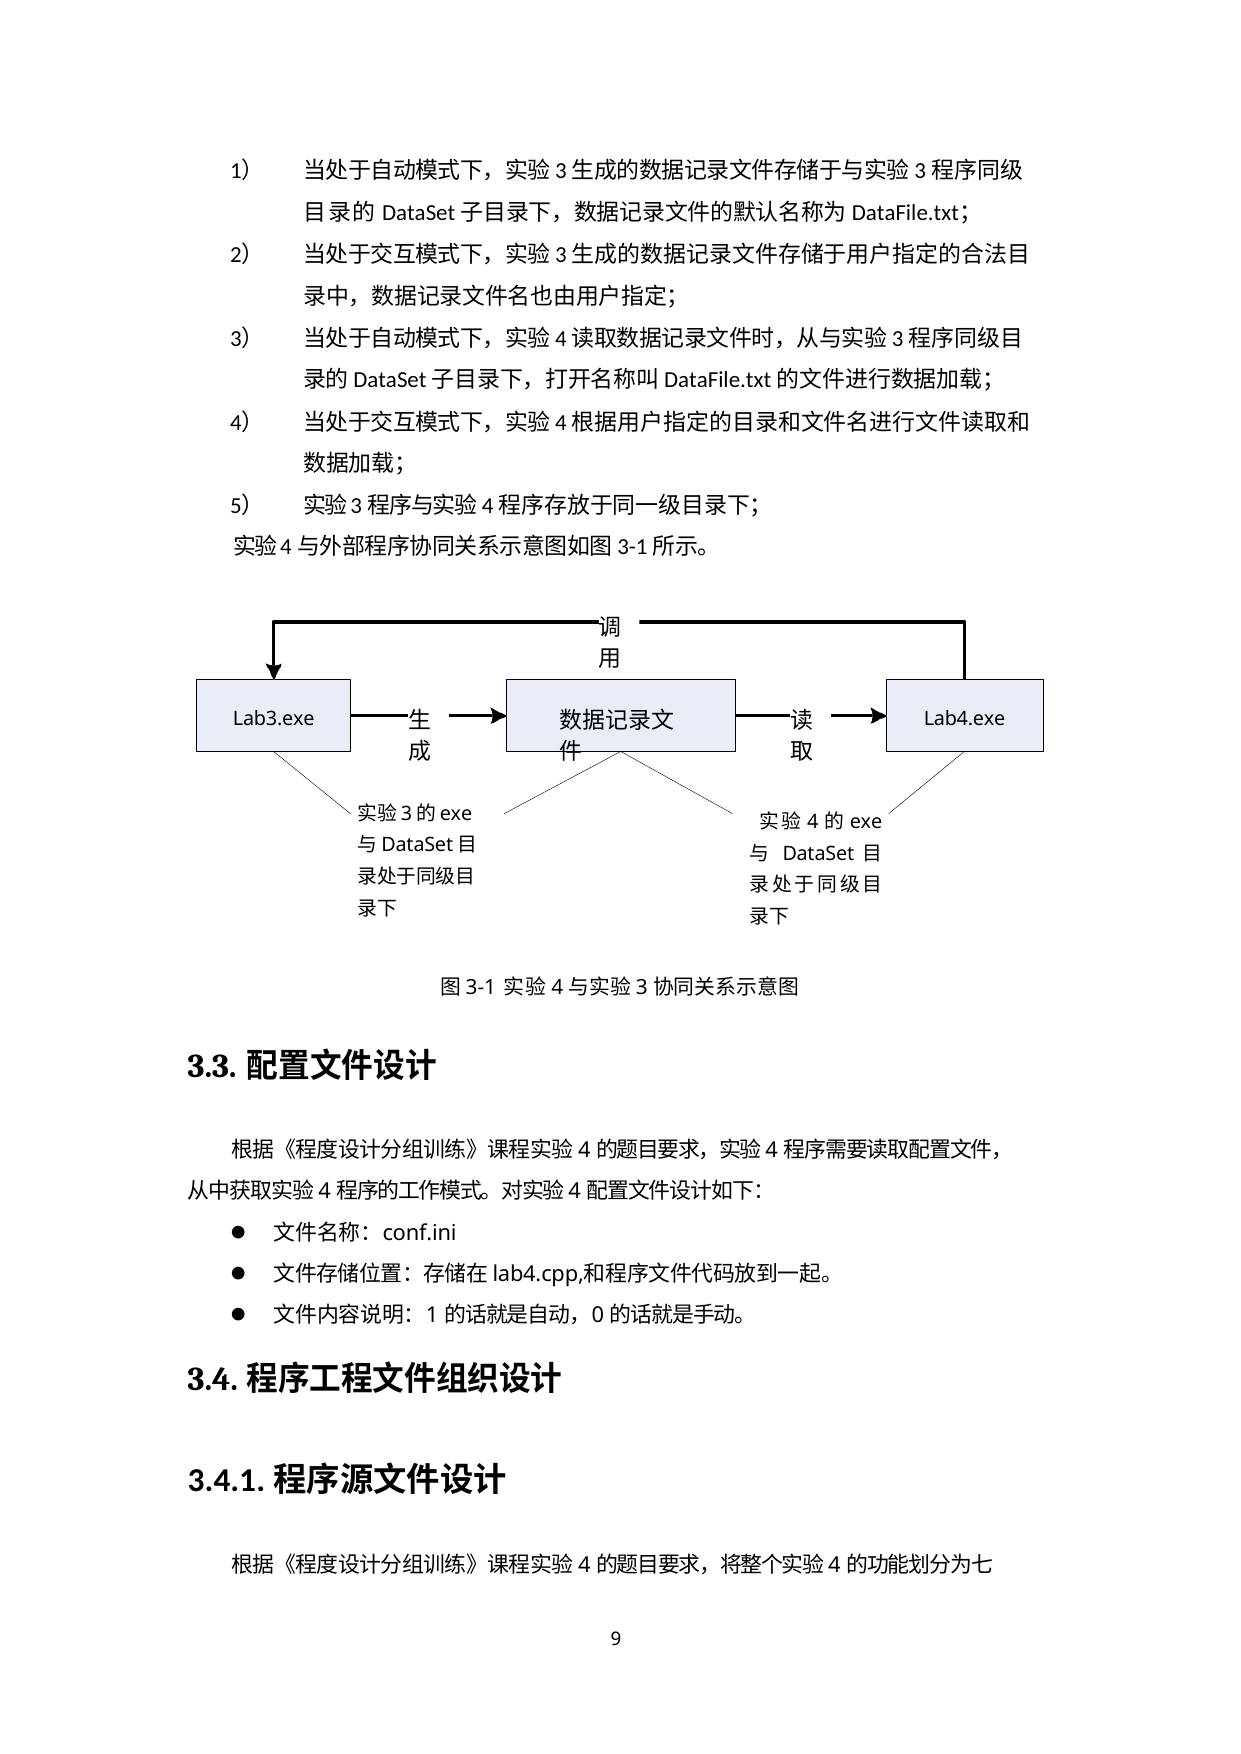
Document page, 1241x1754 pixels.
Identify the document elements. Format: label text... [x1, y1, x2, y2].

text 从中获取实验 4 程序的工作模式。对实验 4 配置文件设计如下： [187, 1173, 1065, 1205]
subtitle 程序工程文件组织设计 [187, 1352, 1065, 1400]
list 文件存储位置：存储在 lab4.cpp,和程序文件代码放到一起。 [230, 1256, 1065, 1287]
list 当处于自动模式下，实验 3 生成的数据记录文件存储于与实验 3 程序同级目录的DataSet 子目录下，数据记录文件的默认名称为 DataFile.txt； [230, 152, 1038, 227]
picture [870, 707, 887, 724]
text 根据《程度设计分组训练》课程实验 4 的题目要求，将整个实验 4 的功能划分为七 [231, 1547, 1065, 1578]
picture [265, 663, 282, 680]
text 实验3的exe与 DataSet目录处于同级目录下 [357, 797, 489, 921]
subtitle 3.4.1. 程序源文件设计 [187, 1453, 1065, 1501]
subtitle 配置文件设计 [187, 1038, 1065, 1087]
list 当处于自动模式下，实验 4 读取数据记录文件时，从与实验 3 程序同级目录的 DataSet 子目录下，打开名称叫 DataFile.txt 的文件进行数据加载； [230, 319, 1038, 394]
list 实验 3 程序与实验 4 程序存放于同一级目录下； [230, 487, 1065, 520]
list 当处于交互模式下，实验 4 根据用户指定的目录和文件名进行文件读取和数据加载； [230, 403, 1037, 478]
text 图 3-1 实验 4 与实验 3 协同关系示意图 [393, 970, 847, 1000]
text 根据《程度设计分组训练》课程实验 4 的题目要求，实验 4 程序需要读取配置文件， [231, 1132, 1065, 1164]
list 当处于交互模式下，实验 3 生成的数据记录文件存储于用户指定的合法目录中，数据记录文件名也由用户指定； [230, 236, 1037, 311]
text 实验 4 与外部程序协同关系示意图如图 3-1 所示。 [233, 528, 1065, 561]
list 文件内容说明：1 的话就是自动，0 的话就是手动。 [230, 1297, 1065, 1329]
picture [490, 707, 507, 724]
list 文件名称：conf.ini [230, 1215, 1065, 1246]
text 实验4的exe与 DataSet目录处于同级目录下 [749, 805, 882, 929]
